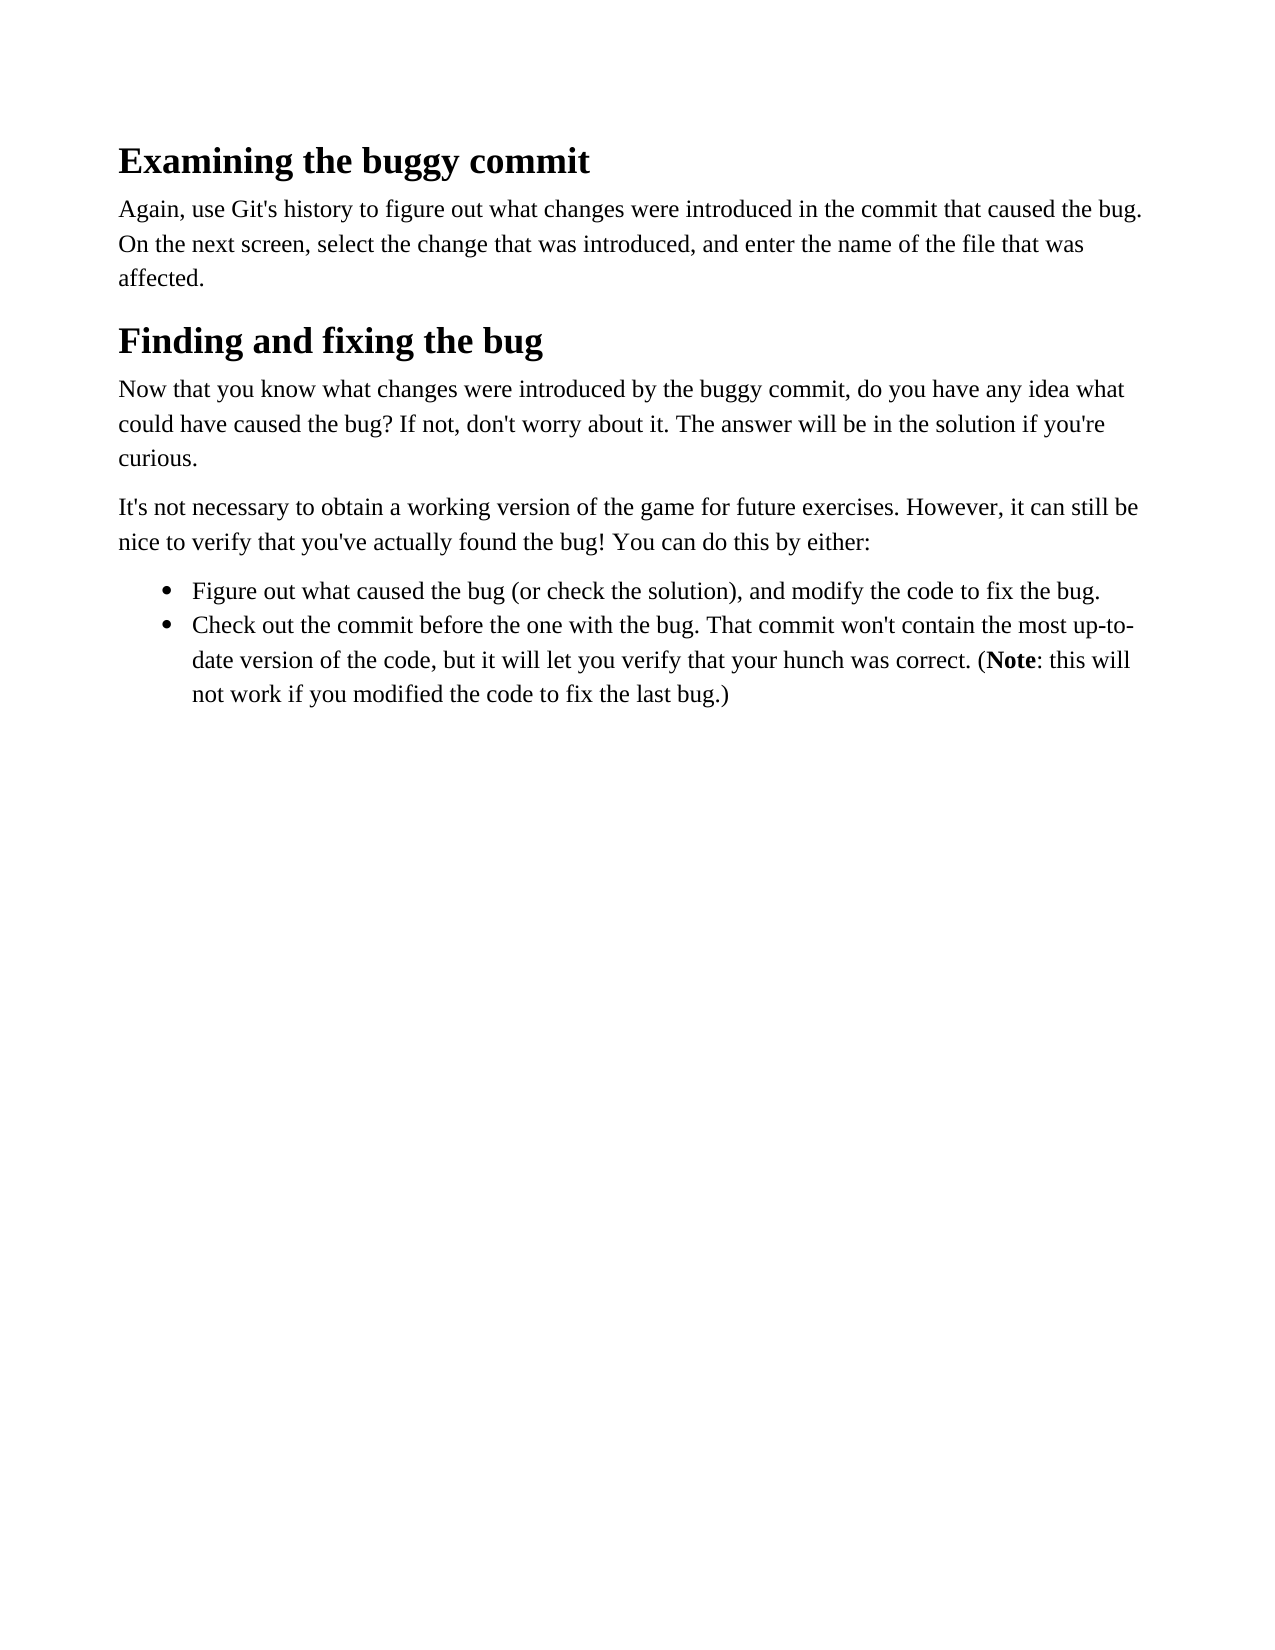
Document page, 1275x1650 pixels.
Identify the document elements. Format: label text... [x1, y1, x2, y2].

text It's not necessary to obtain a working version of the game for future exercises. However, it can still be nice to verify that you've actually found the bug! You can do this by either: [118, 492, 1157, 556]
subtitle Finding and fixing the bug [118, 319, 1157, 362]
list Check out the commit before the one with the bug. That commit won't contain the most up-to-date version of the code, but it will let you verify that your hunch was correct. (Note: this will not work if you modified the code to fix the last bug.) [162, 611, 1157, 708]
list Figure out what caused the bug (or check the solution), and modify the code to fix the bug. [162, 576, 1157, 605]
text Again, use Git's history to figure out what changes were introduced in the commit that caused the bug. On the next screen, select the change that was introduced, and enter the name of the file that was affected. [118, 194, 1157, 292]
text Now that you know what changes were introduced by the buggy commit, do you have any idea what could have caused the bug? If not, don't worry about it. The answer will be in the solution if you're curious. [118, 374, 1157, 472]
subtitle Examining the buggy commit [118, 139, 1157, 182]
